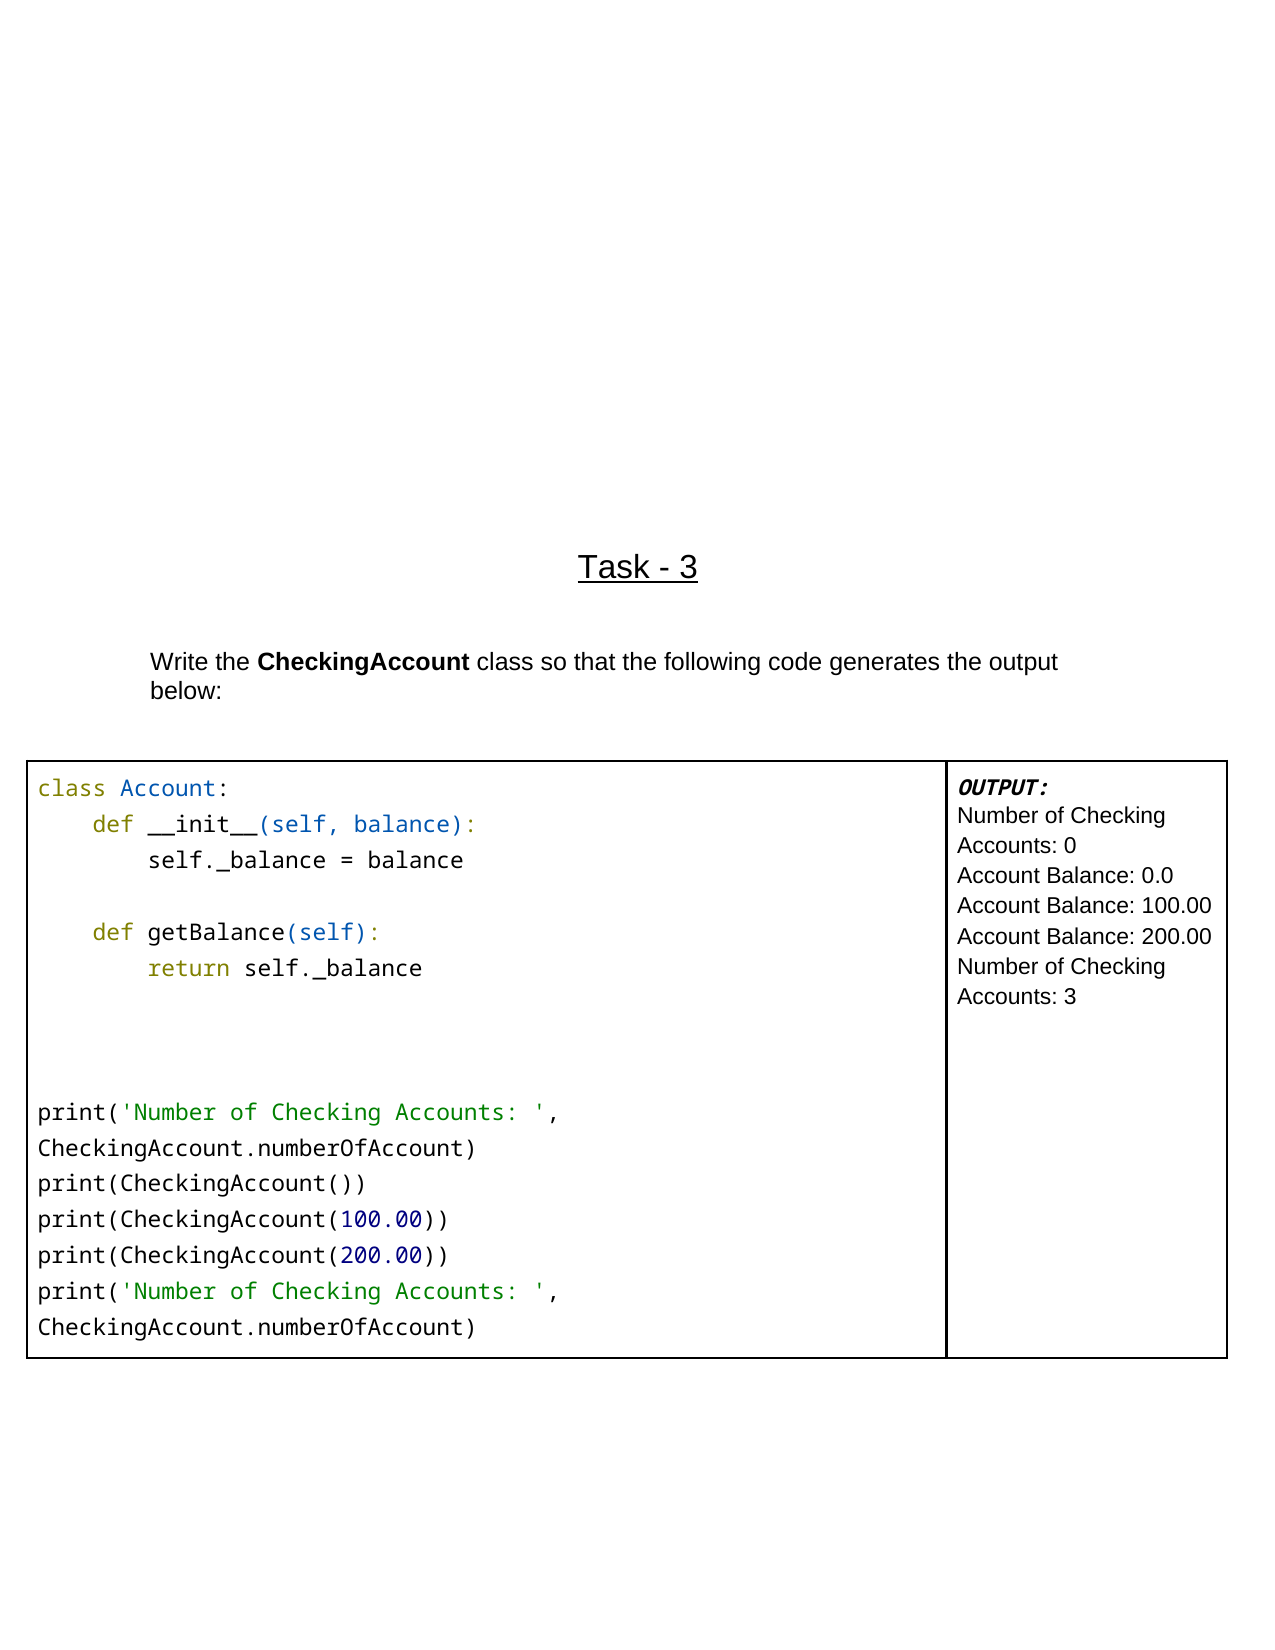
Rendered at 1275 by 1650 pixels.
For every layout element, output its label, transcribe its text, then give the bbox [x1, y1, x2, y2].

text Write the CheckingAccount class so that the following code generates the output below: [150, 647, 1125, 704]
table_header OUTPUT: Number of Checking Accounts: 0 Account Balance: 0.0 Account Balance: 100.00 Account Balance: 200.00 Number of Checking Accounts: 3 [948, 762, 1226, 1357]
table_header class Account: def __init__(self, balance): self._balance = balance def getBalance(self): return self._balance print('Number of Checking Accounts: ', CheckingAccount.numberOfAccount) print(CheckingAccount()) print(CheckingAccount(100.00)) print(CheckingAccount(200.00)) print('Number of Checking Accounts: ', CheckingAccount.numberOfAccount) [28, 762, 945, 1357]
text Task - 3 [150, 547, 1125, 586]
